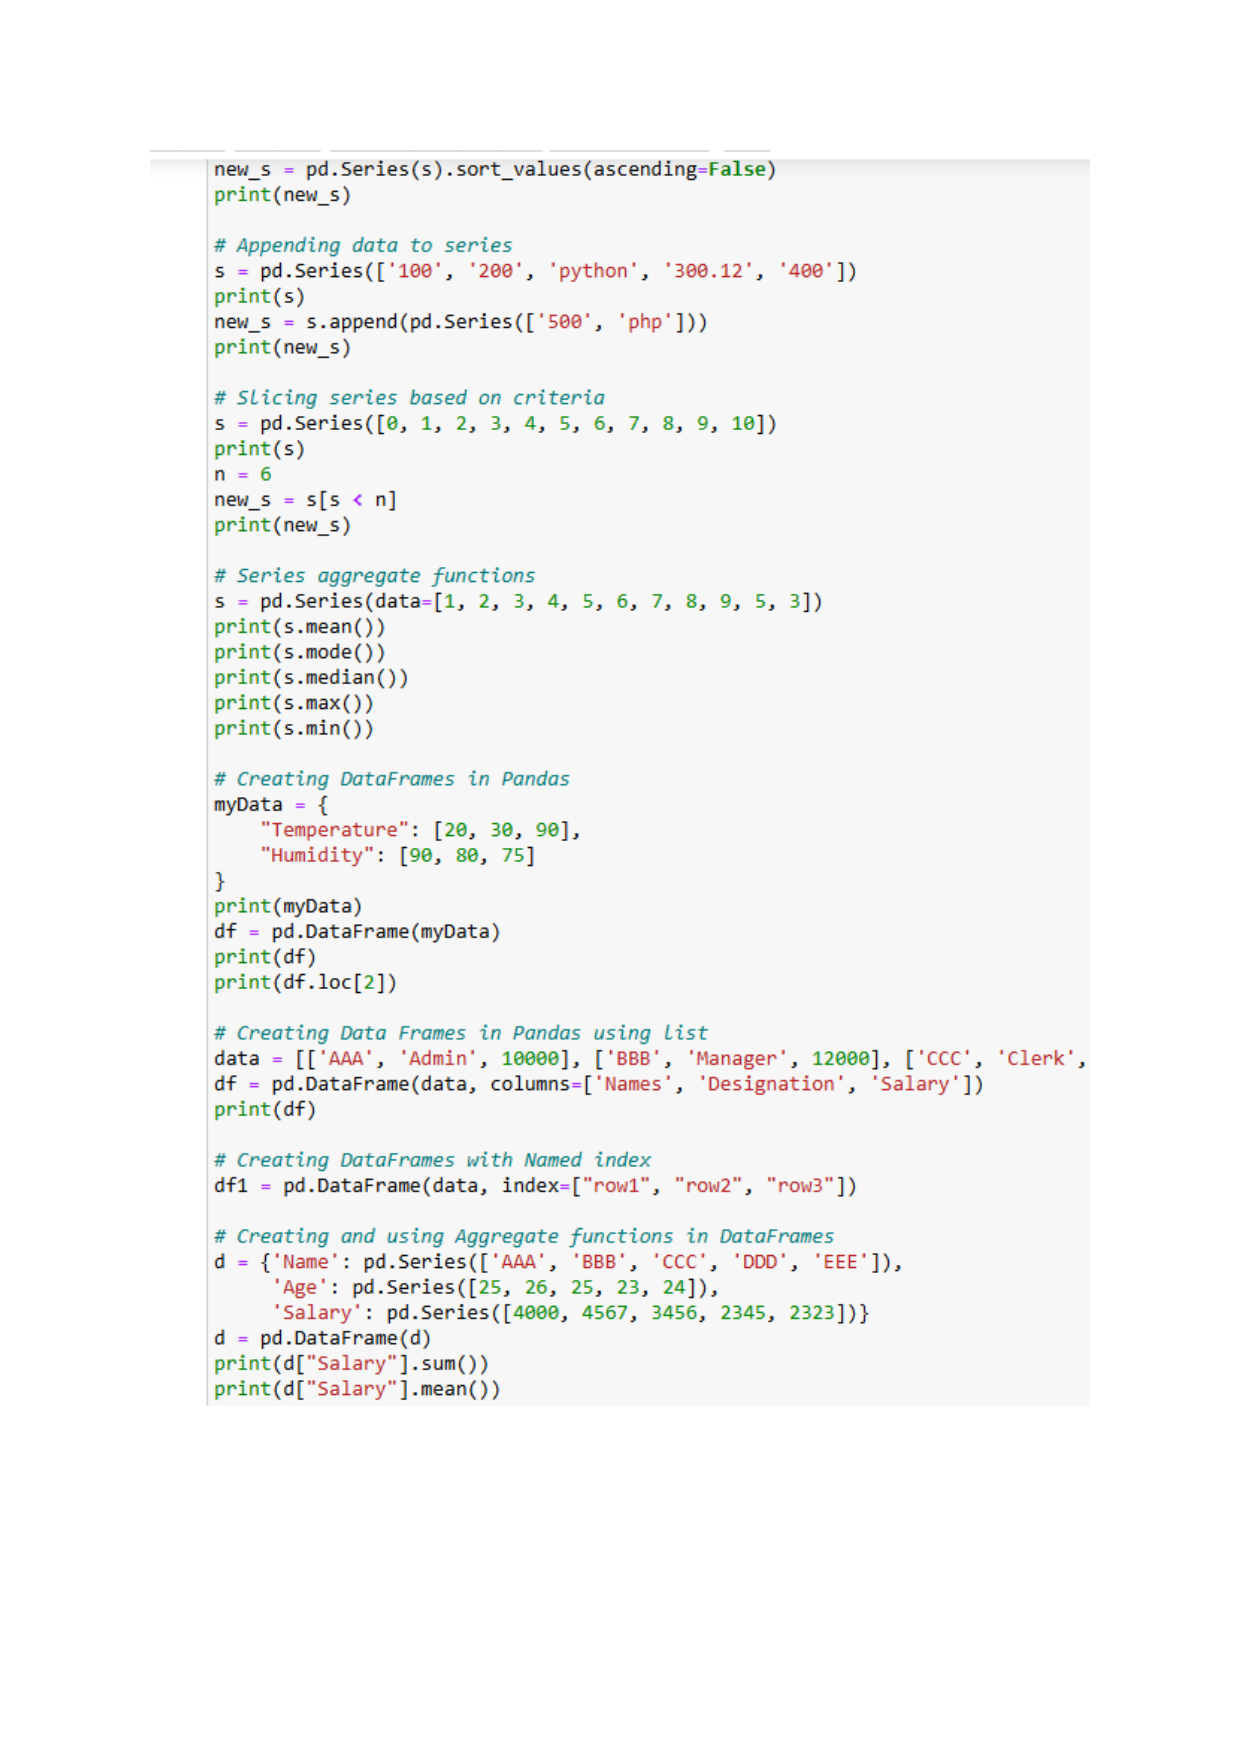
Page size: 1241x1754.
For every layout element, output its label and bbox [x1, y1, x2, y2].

picture [150, 150, 1091, 1406]
